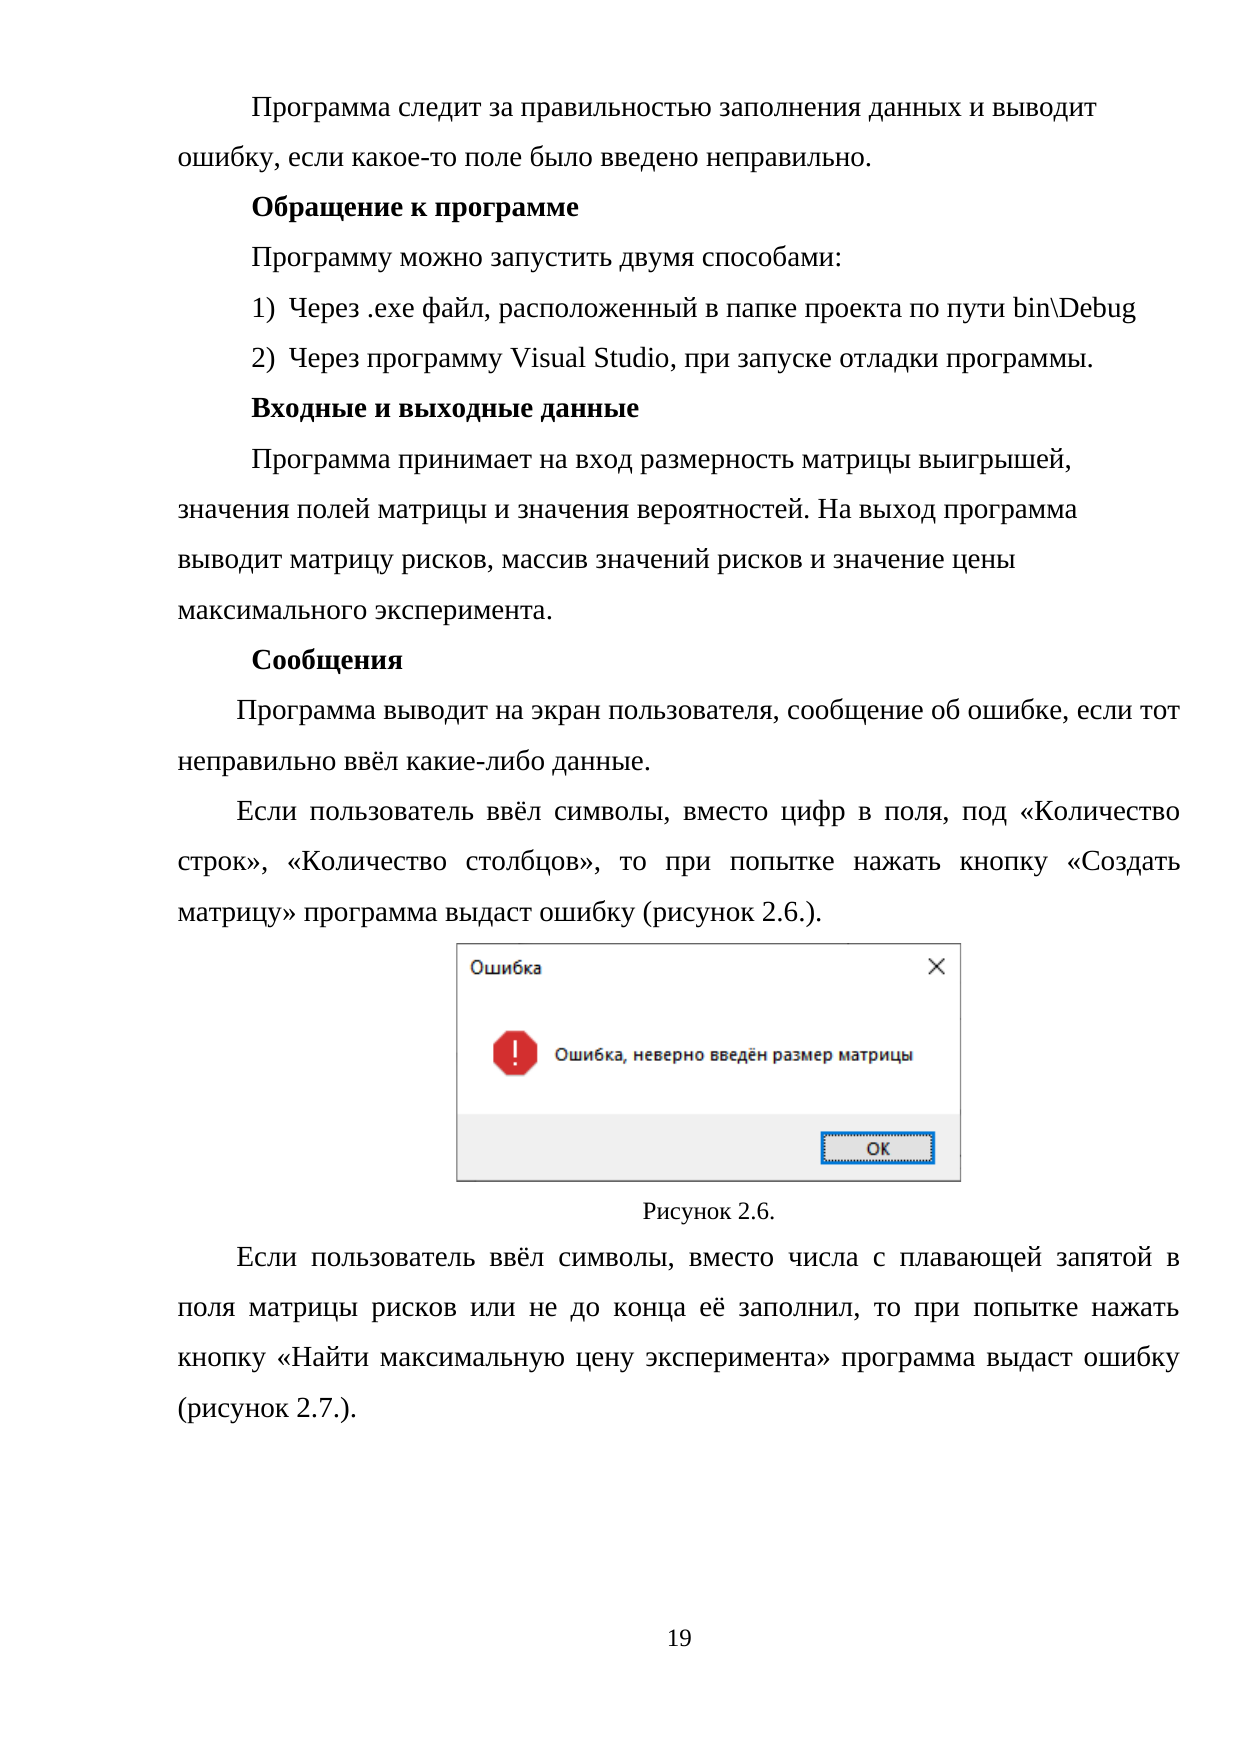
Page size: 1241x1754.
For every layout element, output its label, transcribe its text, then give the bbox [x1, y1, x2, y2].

text Программу можно запустить двумя способами: [177, 239, 1181, 273]
text Программа принимает на вход размерность матрицы выигрышей, значения полей матрицы и значения вероятностей. На выход программа выводит матрицу рисков, массив значений рисков и значение цены максимального эксперимента. [177, 441, 1181, 625]
list Через .exe файл, расположенный в папке проекта по пути bin\Debug [251, 290, 1181, 323]
text Если пользователь ввёл символы, вместо числа с плавающей запятой в поля матрицы рисков или не до конца её заполнил, то при попытке нажать кнопку «Найти максимальную цену эксперимента» программа выдаст ошибку (рисунок 2.7.). [177, 1239, 1181, 1423]
text Входные и выходные данные [251, 391, 1181, 424]
text Программа выводит на экран пользователя, сообщение об ошибке, если тот неправильно ввёл какие-либо данные. [177, 692, 1181, 776]
text Если пользователь ввёл символы, вместо цифр в поля, под «Количество строк», «Количество столбцов», то при попытке нажать кнопку «Создать матрицу» программа выдаст ошибку (рисунок 2.6.). [177, 793, 1181, 927]
text Рисунок 2.6. [177, 1196, 1181, 1224]
list Через программу Visual Studio, при запуске отладки программы. [251, 340, 1181, 374]
text Программа следит за правильностью заполнения данных и выводит ошибку, если какое-то поле было введено неправильно. [177, 89, 1181, 172]
picture [456, 943, 962, 1182]
text Обращение к программе [177, 189, 1181, 223]
text Сообщения [251, 642, 1181, 676]
